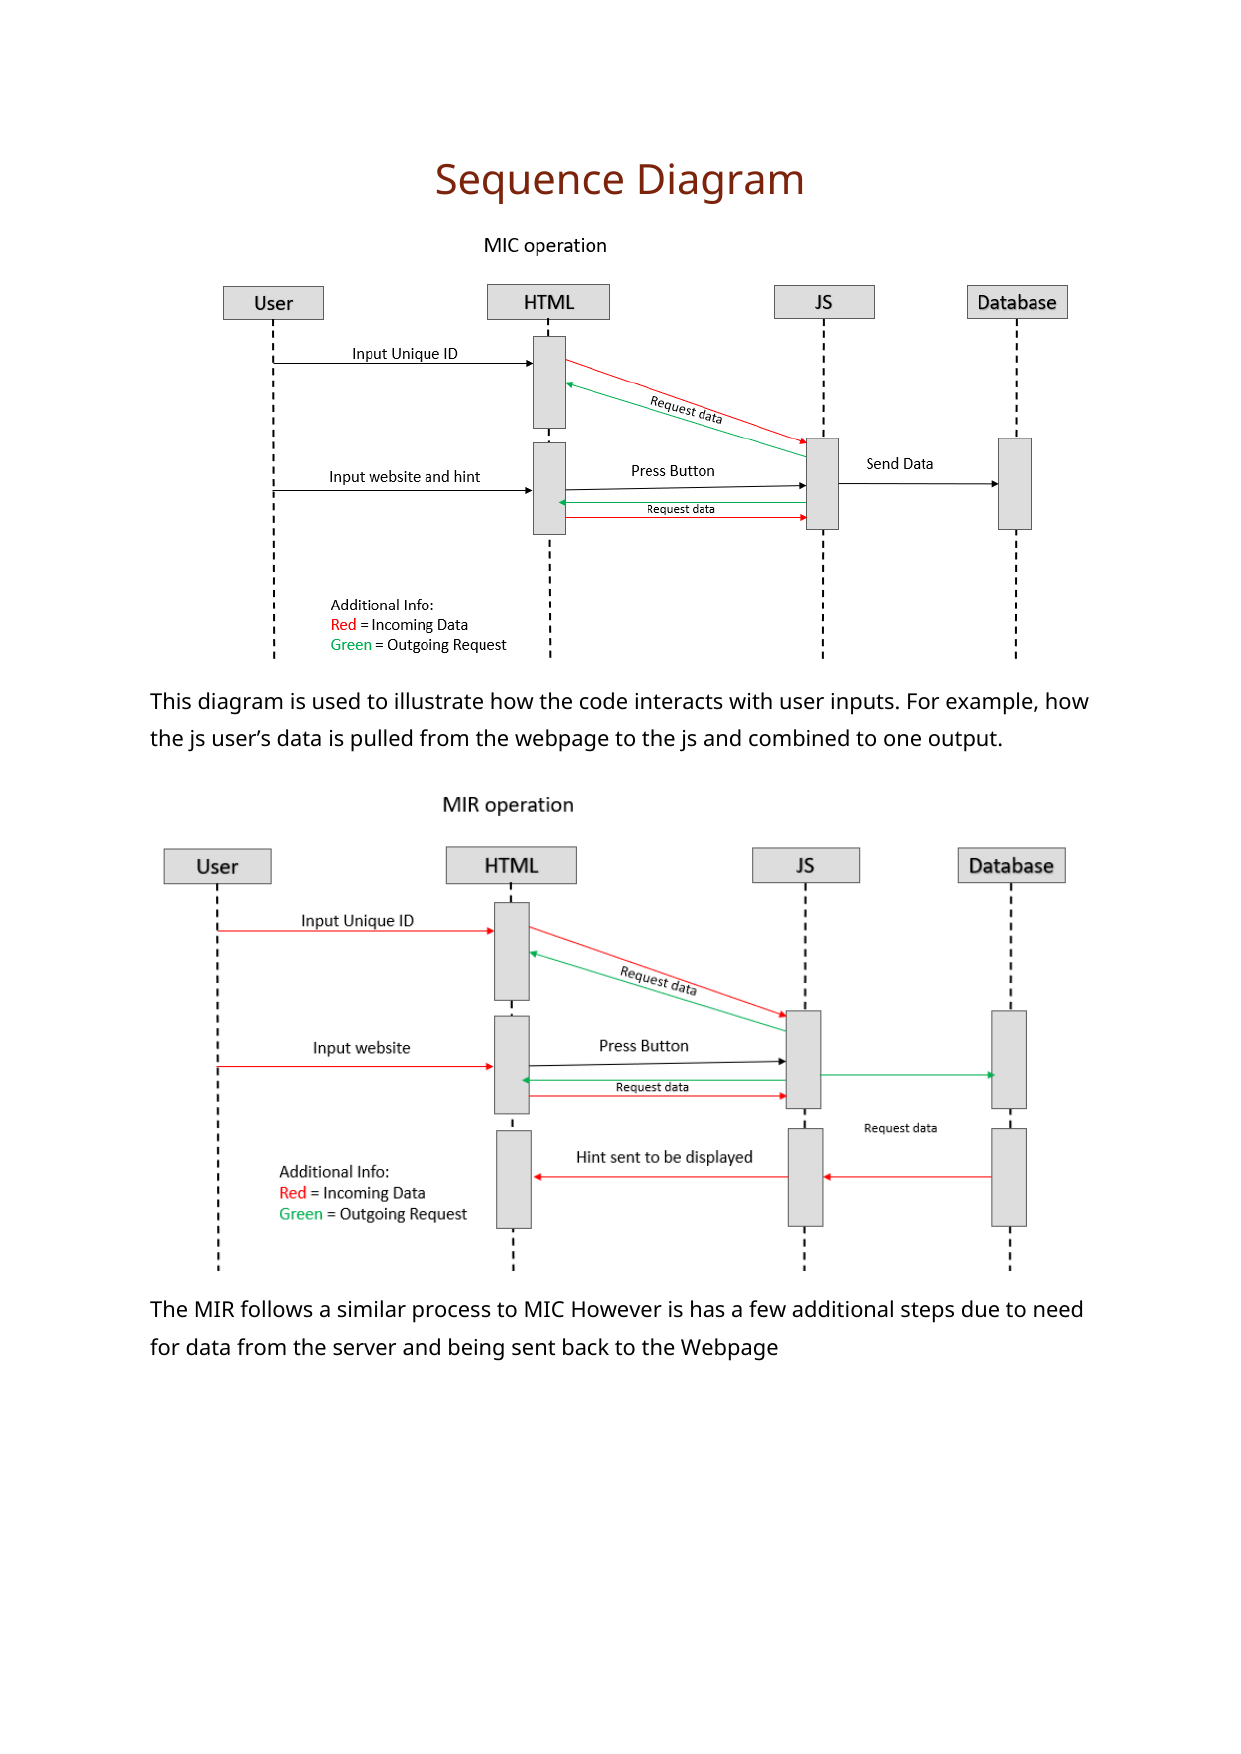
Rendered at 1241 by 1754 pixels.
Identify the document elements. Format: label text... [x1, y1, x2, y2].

subtitle Sequence Diagram [150, 150, 1090, 207]
picture [150, 215, 1091, 662]
text This diagram is used to illustrate how the code interacts with user inputs. For example, how the js user’s data is pulled from the webpage to the js and combined to one output. [150, 686, 1090, 753]
picture [150, 776, 1091, 1271]
text The MIR follows a similar process to MIC However is has a few additional steps due to need for data from the server and being sent back to the Webpage [150, 1294, 1090, 1361]
